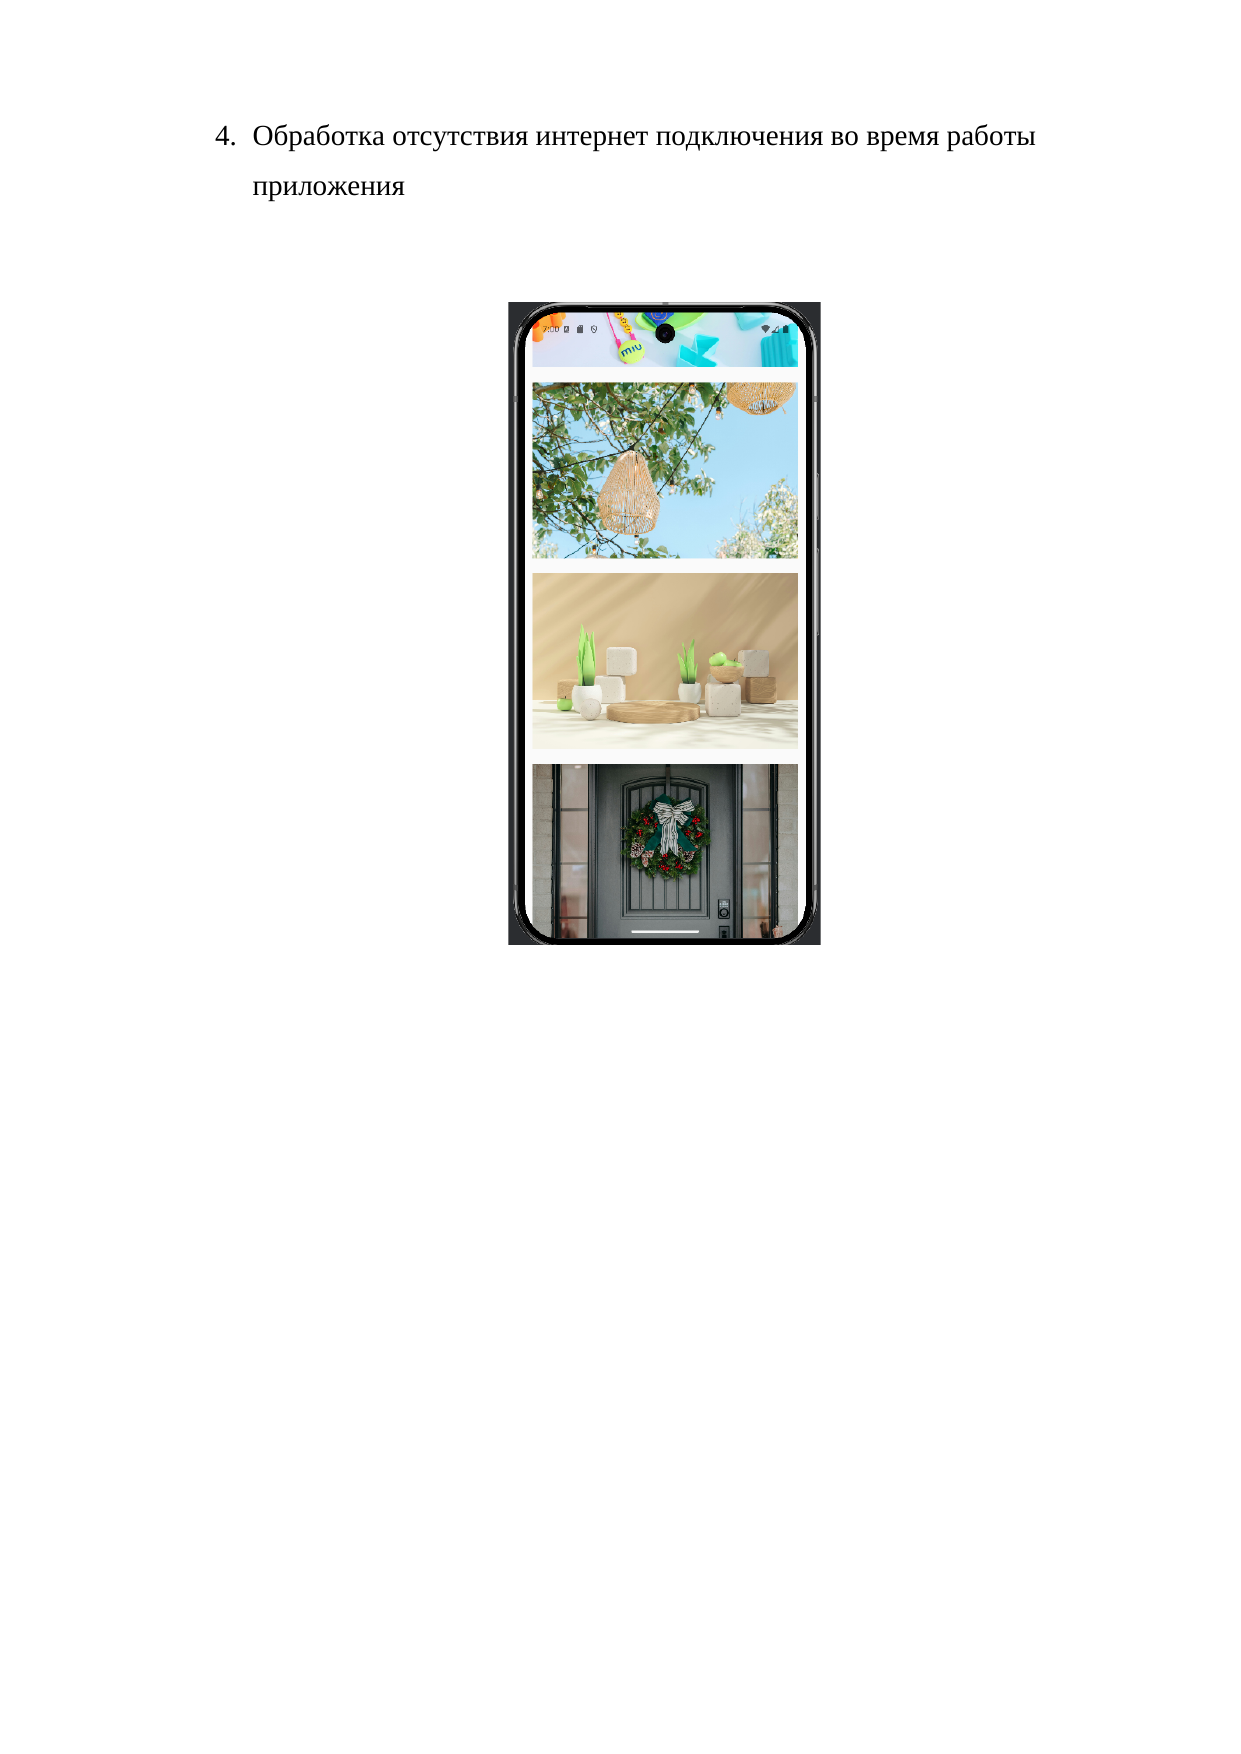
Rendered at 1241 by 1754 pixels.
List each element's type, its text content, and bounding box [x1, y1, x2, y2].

picture [508, 302, 821, 945]
list Обработка отсутствия интернет подключения во время работы приложения [215, 118, 1152, 202]
